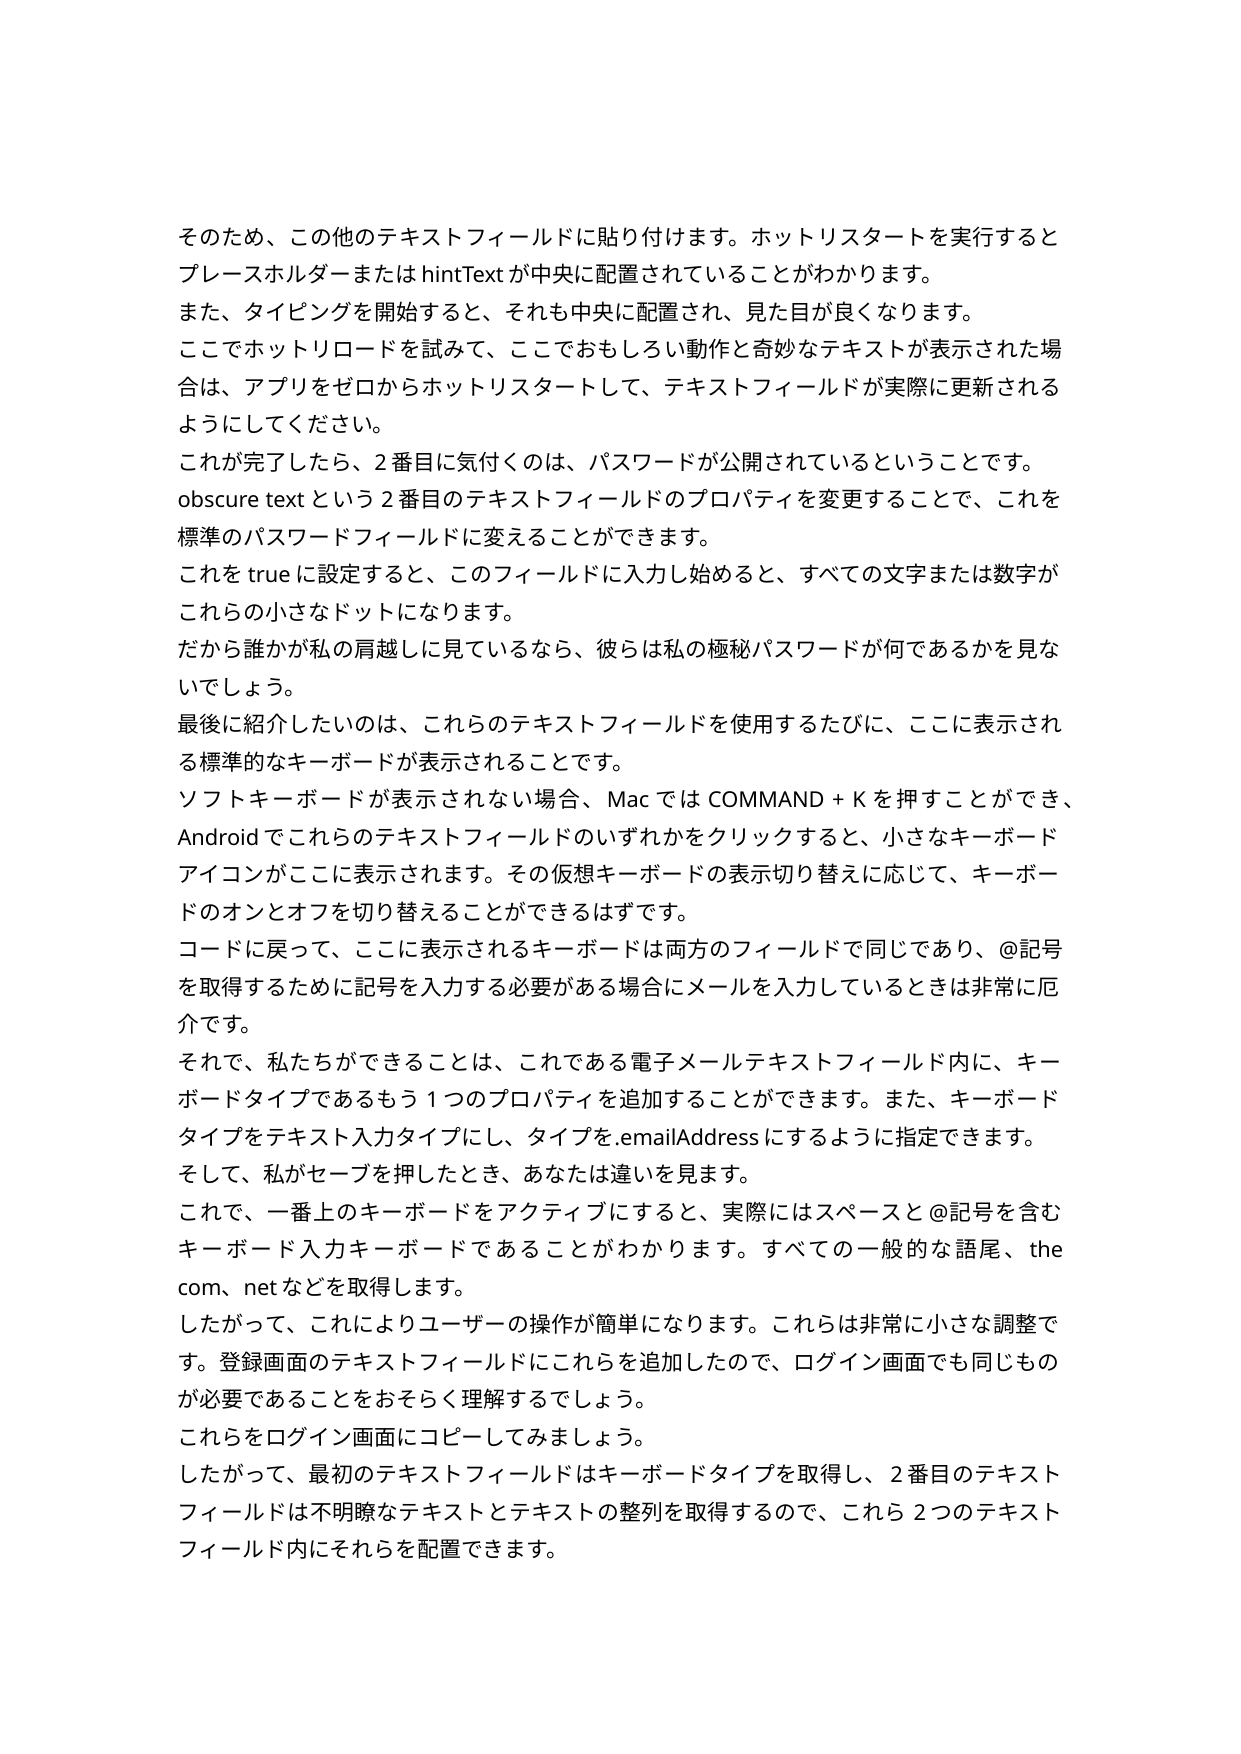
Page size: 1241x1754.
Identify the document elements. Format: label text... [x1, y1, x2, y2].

text そして、私がセーブを押したとき、あなたは違いを見ます。 [177, 1154, 1063, 1192]
text そのため、この他のテキストフィールドに貼り付けます。ホットリスタートを実行すると、プレースホルダーまたはhintTextが中央に配置されていることがわかります。 [177, 217, 1063, 292]
text 最後に紹介したいのは、これらのテキストフィールドを使用するたびに、ここに表示される標準的なキーボードが表示されることです。 [177, 704, 1063, 779]
text だから誰かが私の肩越しに見ているなら、彼らは私の極秘パスワードが何であるかを見ないでしょう。 [177, 629, 1063, 704]
text ソフトキーボードが表示されない場合、MacではCOMMAND + Kを押すことができ、Androidでこれらのテキストフィールドのいずれかをクリックすると、小さなキーボードアイコンがここに表示されます。その仮想キーボードの表示切り替えに応じて、キーボードのオンとオフを切り替えることができるはずです。 [177, 779, 1063, 929]
text これをtrueに設定すると、このフィールドに入力し始めると、すべての文字または数字がこれらの小さなドットになります。 [177, 554, 1063, 629]
text したがって、これによりユーザーの操作が簡単になります。これらは非常に小さな調整です。登録画面のテキストフィールドにこれらを追加したので、ログイン画面でも同じものが必要であることをおそらく理解するでしょう。 [177, 1304, 1063, 1417]
text これが完了したら、2番目に気付くのは、パスワードが公開されているということです。 [177, 442, 1063, 479]
text これらをログイン画面にコピーしてみましょう。 [177, 1417, 1063, 1454]
text ここでホットリロードを試みて、ここでおもしろい動作と奇妙なテキストが表示された場合は、アプリをゼロからホットリスタートして、テキストフィールドが実際に更新されるようにしてください。 [177, 329, 1063, 442]
text また、タイピングを開始すると、それも中央に配置され、見た目が良くなります。 [177, 292, 1063, 329]
text コードに戻って、ここに表示されるキーボードは両方のフィールドで同じであり、@記号を取得するために記号を入力する必要がある場合にメールを入力しているときは非常に厄介です。 [177, 929, 1063, 1042]
text これで、一番上のキーボードをアクティブにすると、実際にはスペースと@記号を含むキーボード入力キーボードであることがわかります。すべての一般的な語尾、the com、netなどを取得します。 [177, 1192, 1063, 1304]
text したがって、最初のテキストフィールドはキーボードタイプを取得し、2番目のテキストフィールドは不明瞭なテキストとテキストの整列を取得するので、これら2つのテキストフィールド内にそれらを配置できます。 [177, 1454, 1063, 1567]
text obscure textという2番目のテキストフィールドのプロパティを変更することで、これを標準のパスワードフィールドに変えることができます。 [177, 479, 1063, 554]
text それで、私たちができることは、これである電子メールテキストフィールド内に、キーボードタイプであるもう1つのプロパティを追加することができます。また、キーボードタイプをテキスト入力タイプにし、タイプを.emailAddressにするように指定できます。 [177, 1042, 1063, 1154]
